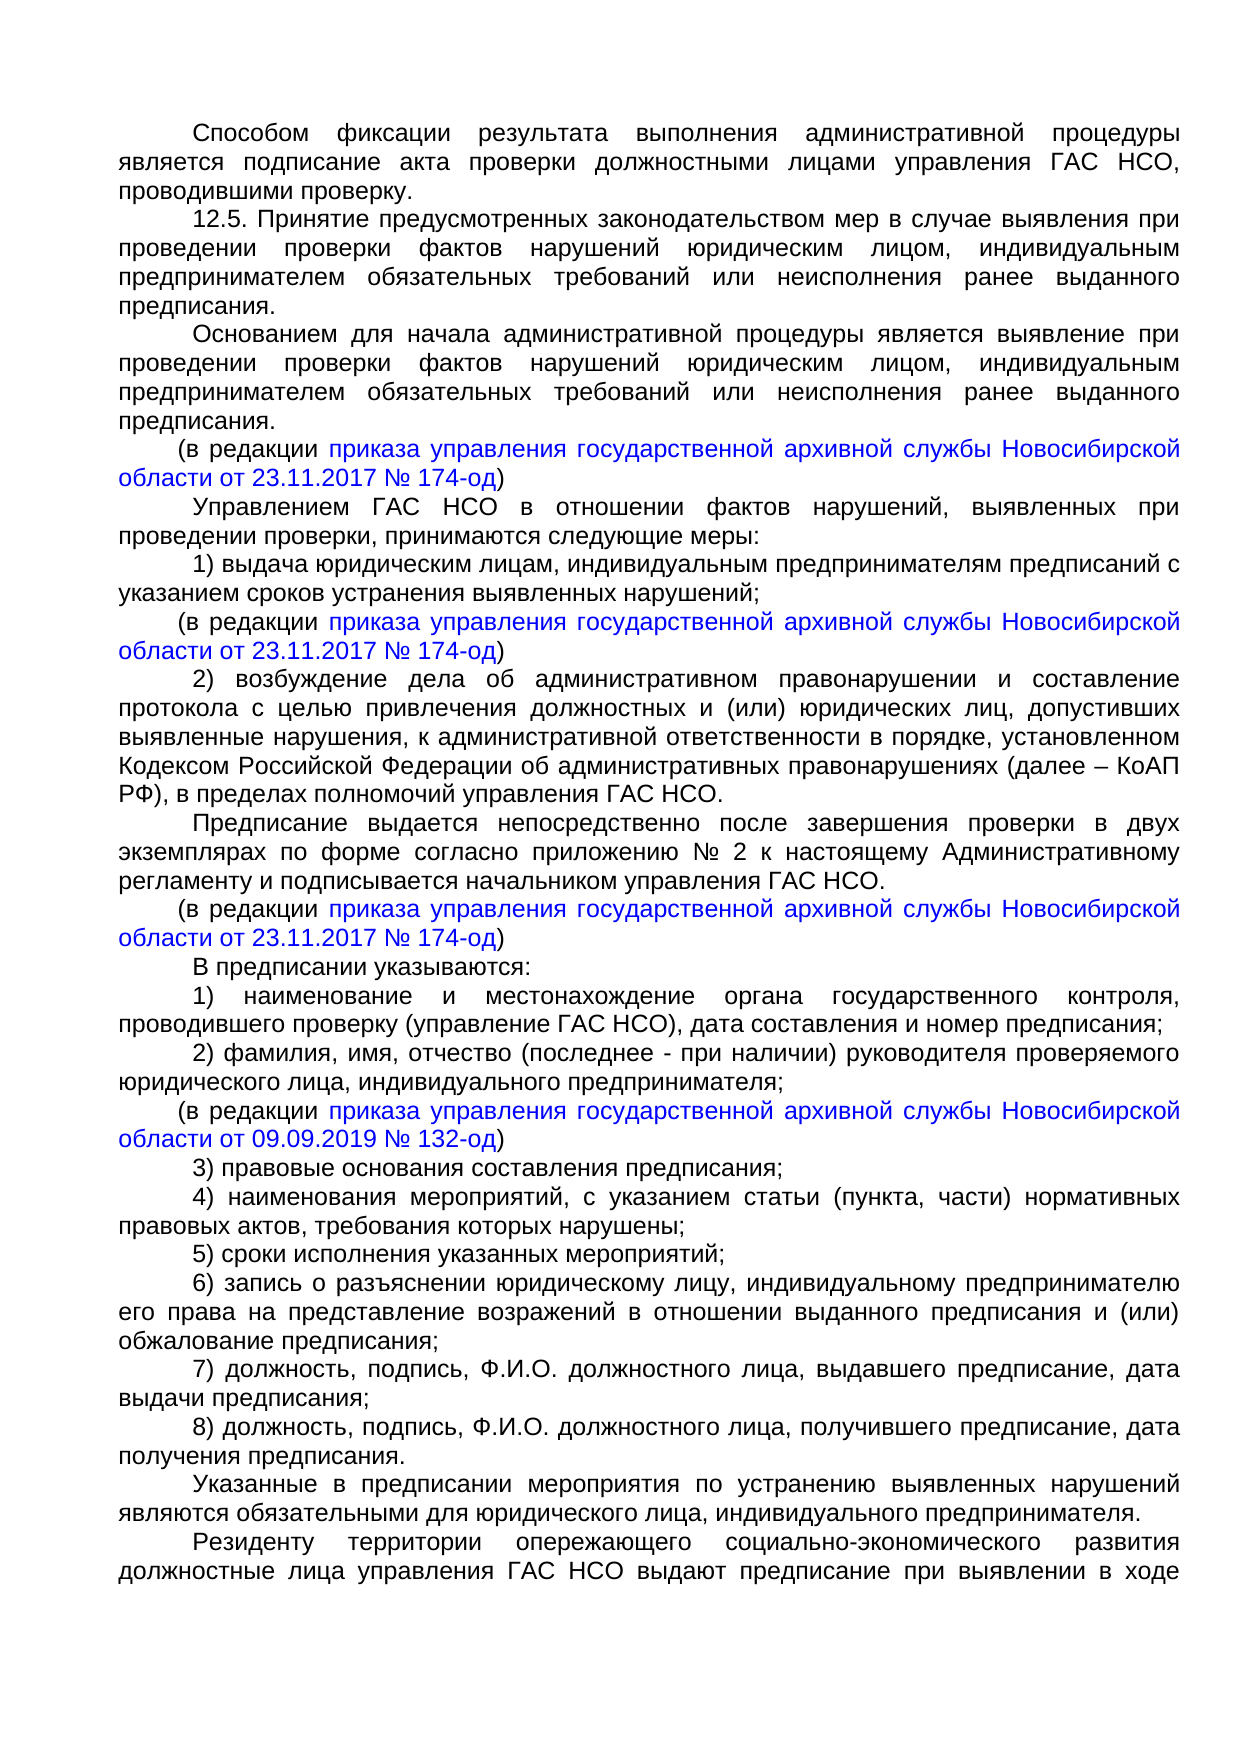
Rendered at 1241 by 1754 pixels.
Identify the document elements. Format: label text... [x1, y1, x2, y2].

text 12.5. Принятие предусмотренных законодательством мер в случае выявления при проведении проверки фактов нарушений юридическим лицом, индивидуальным предпринимателем обязательных требований или неисполнения ранее выданного предписания. [118, 204, 1181, 319]
text Управлением ГАС НСО в отношении фактов нарушений, выявленных при проведении проверки, принимаются следующие меры: [118, 492, 1181, 549]
text 1) выдача юридическим лицам, индивидуальным предпринимателям предписаний с указанием сроков устранения выявленных нарушений; [118, 549, 1181, 607]
text В предписании указываются: [118, 952, 1181, 981]
text Способом фиксации результата выполнения административной процедуры является подписание акта проверки должностными лицами управления ГАС НСО, проводившими проверку. [118, 118, 1181, 204]
text Указанные в предписании мероприятия по устранению выявленных нарушений являются обязательными для юридического лица, индивидуального предпринимателя. [118, 1469, 1181, 1527]
text (в редакции приказа управления государственной архивной службы Новосибирской области от 23.11.2017 № 174-од) [118, 434, 1181, 492]
text (в редакции приказа управления государственной архивной службы Новосибирской области от 23.11.2017 № 174-од) [118, 894, 1181, 952]
text 2) возбуждение дела об административном правонарушении и составление протокола с целью привлечения должностных и (или) юридических лиц, допустивших выявленные нарушения, к административной ответственности в порядке, установленном Кодексом Российской Федерации об административных правонарушениях (далее – КоАП РФ), в пределах полномочий управления ГАС НСО. [118, 664, 1181, 808]
text (в редакции приказа управления государственной архивной службы Новосибирской области от 23.11.2017 № 174-од) [118, 607, 1181, 664]
text 5) сроки исполнения указанных мероприятий; [118, 1239, 1181, 1268]
text 3) правовые основания составления предписания; [118, 1153, 1181, 1182]
text 2) фамилия, имя, отчество (последнее - при наличии) руководителя проверяемого юридического лица, индивидуального предпринимателя; [118, 1038, 1181, 1096]
text 6) запись о разъяснении юридическому лицу, индивидуальному предпринимателю его права на представление возражений в отношении выданного предписания и (или) обжалование предписания; [118, 1268, 1181, 1354]
text 8) должность, подпись, Ф.И.О. должностного лица, получившего предписание, дата получения предписания. [118, 1412, 1181, 1469]
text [118, 1527, 1181, 1584]
text (в редакции приказа управления государственной архивной службы Новосибирской области от 09.09.2019 № 132-од) [118, 1096, 1181, 1153]
text 1) наименование и местонахождение органа государственного контроля, проводившего проверку (управление ГАС НСО), дата составления и номер предписания; [118, 981, 1181, 1038]
text 4) наименования мероприятий, с указанием статьи (пункта, части) нормативных правовых актов, требования которых нарушены; [118, 1182, 1181, 1239]
text Предписание выдается непосредственно после завершения проверки в двух экземплярах по форме согласно приложению № 2 к настоящему Административному регламенту и подписывается начальником управления ГАС НСО. [118, 808, 1181, 894]
text 7) должность, подпись, Ф.И.О. должностного лица, выдавшего предписание, дата выдачи предписания; [118, 1354, 1181, 1412]
text Основанием для начала административной процедуры является выявление при проведении проверки фактов нарушений юридическим лицом, индивидуальным предпринимателем обязательных требований или неисполнения ранее выданного предписания. [118, 319, 1181, 434]
